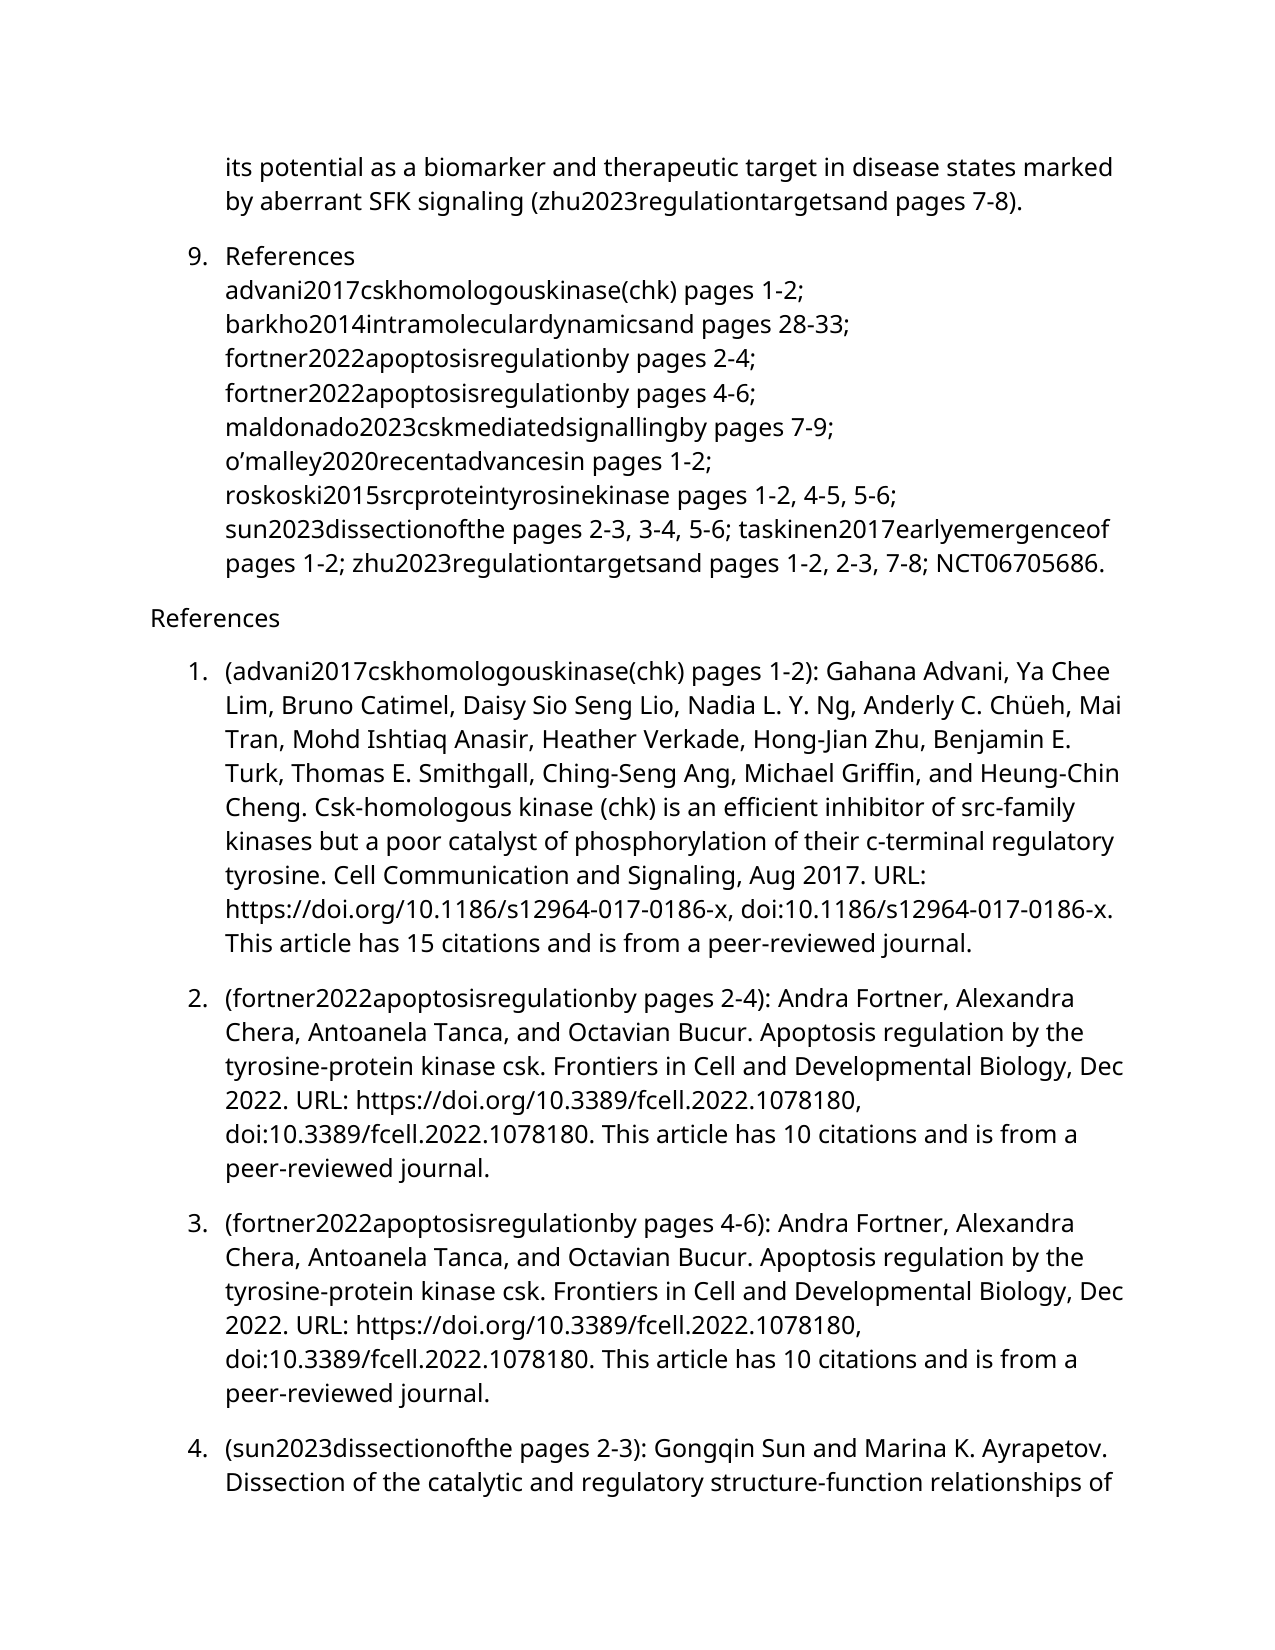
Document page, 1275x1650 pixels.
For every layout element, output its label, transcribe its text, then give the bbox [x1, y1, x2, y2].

list References advani2017cskhomologouskinase(chk) pages 1-2; barkho2014intramoleculardynamicsand pages 28-33; fortner2022apoptosisregulationby pages 2-4; fortner2022apoptosisregulationby pages 4-6; maldonado2023cskmediatedsignallingby pages 7-9; o’malley2020recentadvancesin pages 1-2; roskoski2015srcproteintyrosinekinase pages 1-2, 4-5, 5-6; sun2023dissectionofthe pages 2-3, 3-4, 5-6; taskinen2017earlyemergenceof pages 1-2; zhu2023regulationtargetsand pages 1-2, 2-3, 7-8; NCT06705686. [187, 239, 1125, 579]
list (advani2017cskhomologouskinase(chk) pages 1-2): Gahana Advani, Ya Chee Lim, Bruno Catimel, Daisy Sio Seng Lio, Nadia L. Y. Ng, Anderly C. Chüeh, Mai Tran, Mohd Ishtiaq Anasir, Heather Verkade, Hong-Jian Zhu, Benjamin E. Turk, Thomas E. Smithgall, Ching-Seng Ang, Michael Griffin, and Heung-Chin Cheng. Csk-homologous kinase (chk) is an efficient inhibitor of src-family kinases but a poor catalyst of phosphorylation of their c-terminal regulatory tyrosine. Cell Communication and Signaling, Aug 2017. URL: https://doi.org/10.1186/s12964-017-0186-x, doi:10.1186/s12964-017-0186-x. This article has 15 citations and is from a peer-reviewed journal. [187, 653, 1125, 960]
list (fortner2022apoptosisregulationby pages 4-6): Andra Fortner, Alexandra Chera, Antoanela Tanca, and Octavian Bucur. Apoptosis regulation by the tyrosine-protein kinase csk. Frontiers in Cell and Developmental Biology, Dec 2022. URL: https://doi.org/10.3389/fcell.2022.1078180, doi:10.3389/fcell.2022.1078180. This article has 10 citations and is from a peer-reviewed journal. [187, 1206, 1125, 1410]
list (fortner2022apoptosisregulationby pages 2-4): Andra Fortner, Alexandra Chera, Antoanela Tanca, and Octavian Bucur. Apoptosis regulation by the tyrosine-protein kinase csk. Frontiers in Cell and Developmental Biology, Dec 2022. URL: https://doi.org/10.3389/fcell.2022.1078180, doi:10.3389/fcell.2022.1078180. This article has 10 citations and is from a peer-reviewed journal. [187, 981, 1125, 1185]
text References [150, 600, 1125, 634]
